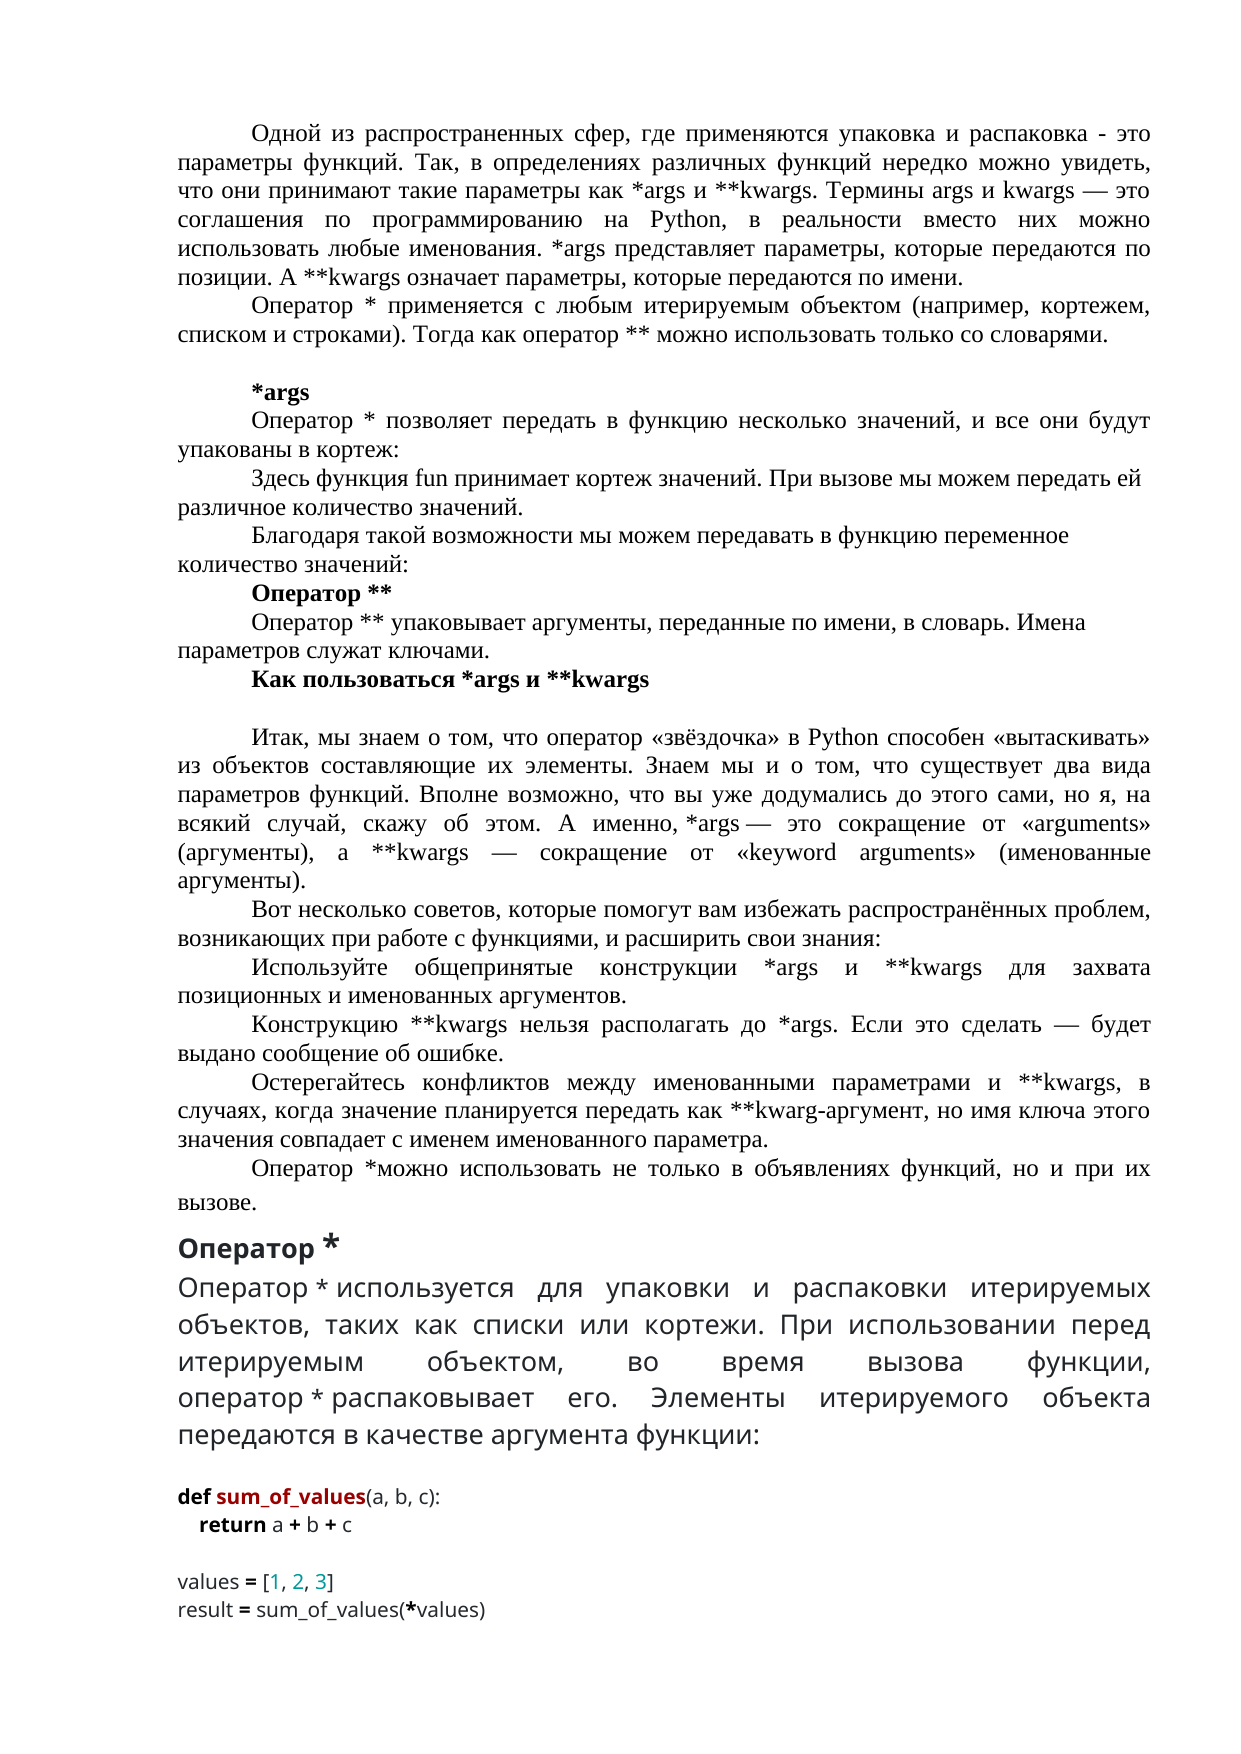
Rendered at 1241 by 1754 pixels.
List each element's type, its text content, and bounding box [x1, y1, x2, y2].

text values = [1, 2, 3] [177, 1567, 1152, 1596]
text def sum_of_values(a, b, c): [177, 1482, 1152, 1510]
text Здесь функция fun принимает кортеж значений. При вызове мы можем передать ей различное количество значений. [177, 463, 1152, 521]
text Оператор * позволяет передать в функцию несколько значений, и все они будут упакованы в кортеж: [177, 406, 1152, 463]
text Оператор * применяется с любым итерируемым объектом (например, кортежем, списком и строками). Тогда как оператор ** можно использовать только со словарями. [177, 291, 1152, 348]
text Оператор ** упаковывает аргументы, переданные по имени, в словарь. Имена параметров служат ключами. [177, 607, 1152, 664]
text Итак, мы знаем о том, что оператор «звёздочка» в Python способен «вытаскивать» из объектов составляющие их элементы. Знаем мы и о том, что существует два вида параметров функций. Вполне возможно, что вы уже додумались до этого сами, но я, на всякий случай, скажу об этом. А именно, *args — это сокращение от «arguments» (аргументы), а **kwargs — сокращение от «keyword arguments» (именованные аргументы). [177, 722, 1152, 894]
text Благодаря такой возможности мы можем передавать в функцию переменное количество значений: [177, 521, 1152, 578]
text Вот несколько советов, которые помогут вам избежать распространённых проблем, возникающих при работе с функциями, и расширить свои знания: [177, 894, 1152, 952]
text Оператор * используется для упаковки и распаковки итерируемых объектов, таких как списки или кортежи. При использовании перед итерируемым объектом, во время вызова функции, оператор * распаковывает его. Элементы итерируемого объекта передаются в качестве аргумента функции: [177, 1268, 1152, 1453]
text *args [177, 377, 1152, 406]
text Конструкцию **kwargs нельзя располагать до *args. Если это сделать — будет выдано сообщение об ошибке. [177, 1009, 1152, 1067]
subtitle Оператор * [177, 1223, 1152, 1268]
text result = sum_of_values(*values) [177, 1596, 1152, 1624]
text Оператор *можно использовать не только в объявлениях функций, но и при их вызове. [177, 1153, 1152, 1219]
text Одной из распространенных сфер, где применяются упаковка и распаковка - это параметры функций. Так, в определениях различных функций нередко можно увидеть, что они принимают такие параметры как *args и **kwargs. Термины args и kwargs — это соглашения по программированию на Python, в реальности вместо них можно использовать любые именования. *args представляет параметры, которые передаются по позиции. А **kwargs означает параметры, которые передаются по имени. [177, 118, 1152, 291]
text Используйте общепринятые конструкции *args и **kwargs для захвата позиционных и именованных аргументов. [177, 952, 1152, 1009]
text Оператор ** [177, 578, 1152, 607]
text Остерегайтесь конфликтов между именованными параметрами и **kwargs, в случаях, когда значение планируется передать как **kwarg-аргумент, но имя ключа этого значения совпадает с именем именованного параметра. [177, 1067, 1152, 1153]
text return a + b + c [177, 1510, 1152, 1539]
text Как пользоваться *args и **kwargs [177, 664, 1152, 693]
